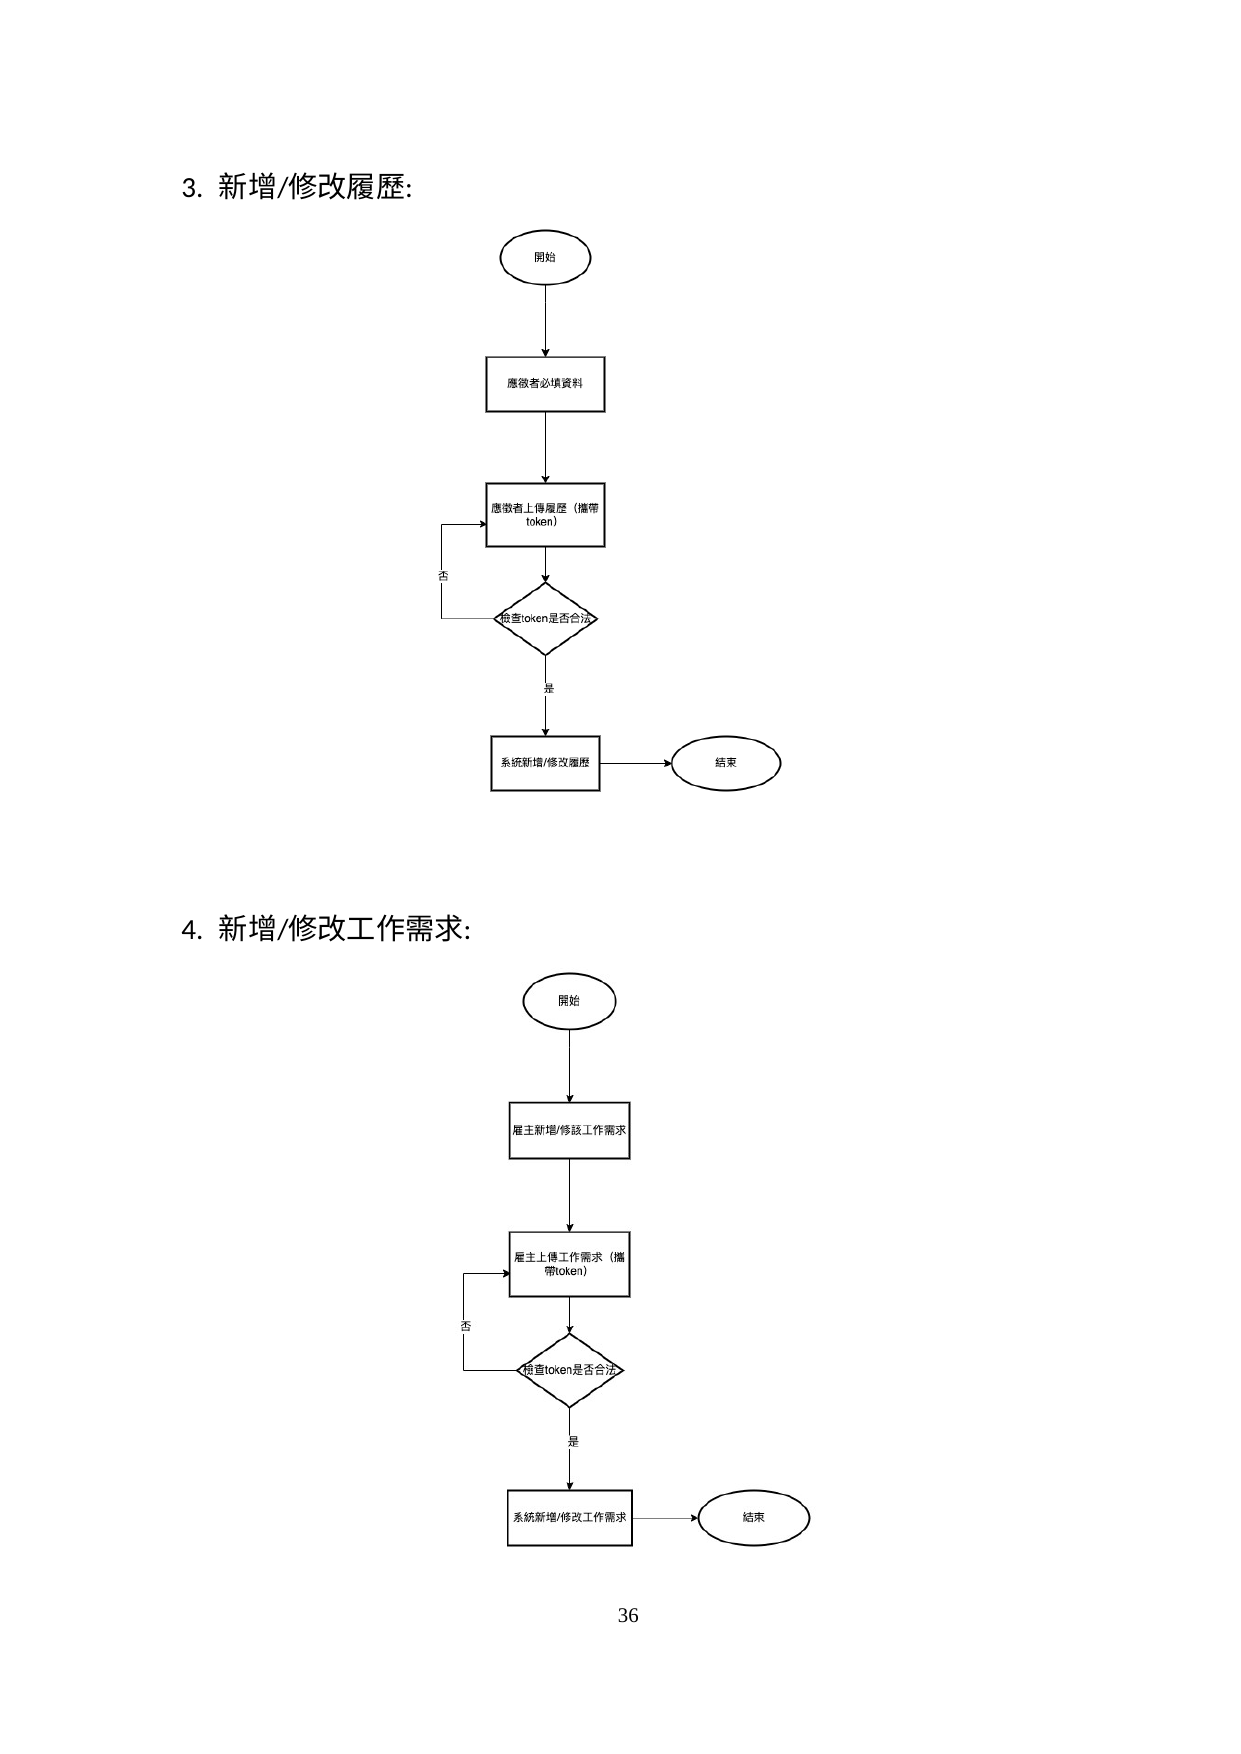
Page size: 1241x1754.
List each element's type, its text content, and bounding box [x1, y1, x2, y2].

list 新增/修改履歷: [181, 164, 1125, 206]
list 新增/修改工作需求: [181, 905, 1125, 947]
picture [410, 209, 831, 832]
picture [403, 959, 837, 1566]
